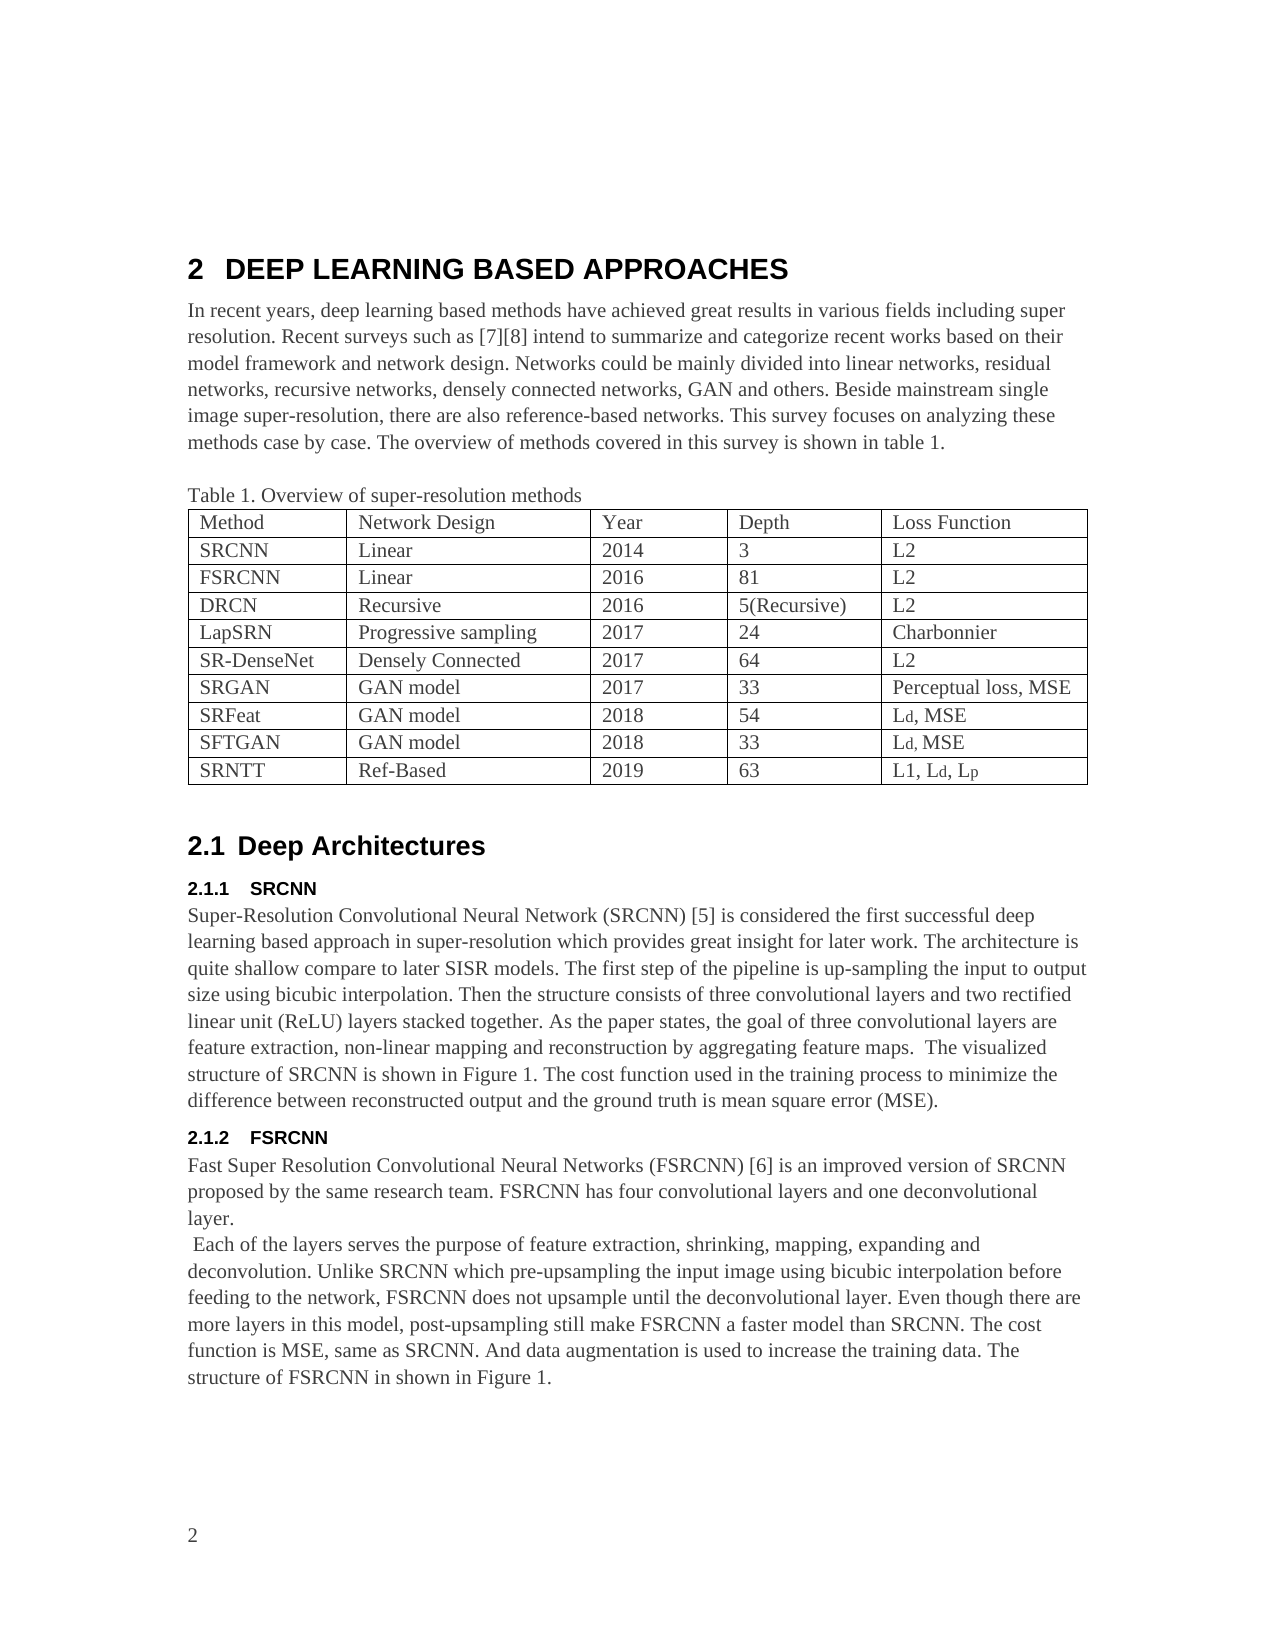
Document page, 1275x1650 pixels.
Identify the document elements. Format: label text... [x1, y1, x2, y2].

table_cell 2014 [591, 538, 727, 564]
table_cell SRFeat [189, 703, 346, 729]
table_cell LapSRN [189, 620, 346, 647]
table_cell 2017 [591, 620, 727, 647]
table_cell 33 [728, 675, 881, 702]
table_cell SR-DenseNet [189, 648, 346, 674]
table_cell Progressive sampling [347, 620, 590, 647]
table_cell SRNTT [189, 758, 346, 784]
table_cell 81 [728, 565, 881, 592]
table_cell Ld, MSE [882, 730, 1087, 757]
text FSRCNN [187, 1127, 1087, 1149]
table_header Depth [728, 510, 881, 537]
table_cell Densely Connected [347, 648, 590, 674]
table_cell 3 [728, 538, 881, 564]
table_cell 64 [728, 648, 881, 674]
table_cell 2017 [591, 675, 727, 702]
table_cell Linear [347, 538, 590, 564]
table_cell 63 [728, 758, 881, 784]
text Super-Resolution Convolutional Neural Network (SRCNN) [5] is considered the first successful deep learning based approach in super-resolution which provides great insight for later work. The architecture is quite shallow compare to later SISR models. The first step of the pipeline is up-sampling the input to output size using bicubic interpolation. Then the structure consists of three convolutional layers and two rectified linear unit (ReLU) layers stacked together. As the paper states, the goal of three convolutional layers are feature extraction, non-linear mapping and reconstruction by aggregating feature maps. The visualized structure of SRCNN is shown in Figure 1. The cost function used in the training process to minimize the difference between reconstructed output and the ground truth is mean square error (MSE). [187, 903, 1087, 1112]
table_cell Ld, MSE [882, 703, 1087, 729]
table_cell 2016 [591, 593, 727, 619]
table_cell 24 [728, 620, 881, 647]
table_header Network Design [347, 510, 590, 537]
table_cell L2 [882, 565, 1087, 592]
table_cell 2019 [591, 758, 727, 784]
table_cell DRCN [189, 593, 346, 619]
table_cell GAN model [347, 703, 590, 729]
table_cell 2018 [591, 703, 727, 729]
table_cell Ref-Based [347, 758, 590, 784]
table_cell 54 [728, 703, 881, 729]
table_cell SFTGAN [189, 730, 346, 757]
table_cell SRCNN [189, 538, 346, 564]
table_cell Charbonnier [882, 620, 1087, 647]
table_cell 2018 [591, 730, 727, 757]
table_cell Perceptual loss, MSE [882, 675, 1087, 702]
table_header Year [591, 510, 727, 537]
table_cell SRGAN [189, 675, 346, 702]
table_header Loss Function [882, 510, 1087, 537]
text Fast Super Resolution Convolutional Neural Networks (FSRCNN) [6] is an improved version of SRCNN proposed by the same research team. FSRCNN has four convolutional layers and one deconvolutional layer. [187, 1153, 1087, 1230]
text Each of the layers serves the purpose of feature extraction, shrinking, mapping, expanding and deconvolution. Unlike SRCNN which pre-upsampling the input image using bicubic interpolation before feeding to the network, FSRCNN does not upsample until the deconvolutional layer. Even though there are more layers in this model, post-upsampling still make FSRCNN a faster model than SRCNN. The cost function is MSE, same as SRCNN. And data augmentation is used to increase the training data. The structure of FSRCNN in shown in Figure 1. [187, 1232, 1087, 1389]
table_cell L2 [882, 538, 1087, 564]
text DEEP LEARNING BASED APPROACHES [187, 252, 1087, 286]
table_cell GAN model [347, 675, 590, 702]
table_header Method [189, 510, 346, 537]
table_cell FSRCNN [189, 565, 346, 592]
table_cell L2 [882, 648, 1087, 674]
table_cell L1, Ld, Lp [882, 758, 1087, 784]
text SRCNN [187, 877, 1087, 899]
table_cell 33 [728, 730, 881, 757]
table_cell Linear [347, 565, 590, 592]
text Deep Architectures [187, 830, 1087, 862]
table_cell 5(Recursive) [728, 593, 881, 619]
text In recent years, deep learning based methods have achieved great results in various fields including super resolution. Recent surveys such as [7][8] intend to summarize and categorize recent works based on their model framework and network design. Networks could be mainly divided into linear networks, residual networks, recursive networks, densely connected networks, GAN and others. Beside mainstream single image super-resolution, there are also reference-based networks. This survey focuses on analyzing these methods case by case. The overview of methods covered in this survey is shown in table 1. [187, 297, 1087, 454]
table_cell 2016 [591, 565, 727, 592]
table_cell GAN model [347, 730, 590, 757]
text Table 1. Overview of super-resolution methods [187, 483, 1087, 507]
table_cell 2017 [591, 648, 727, 674]
table_cell L2 [882, 593, 1087, 619]
table_cell Recursive [347, 593, 590, 619]
